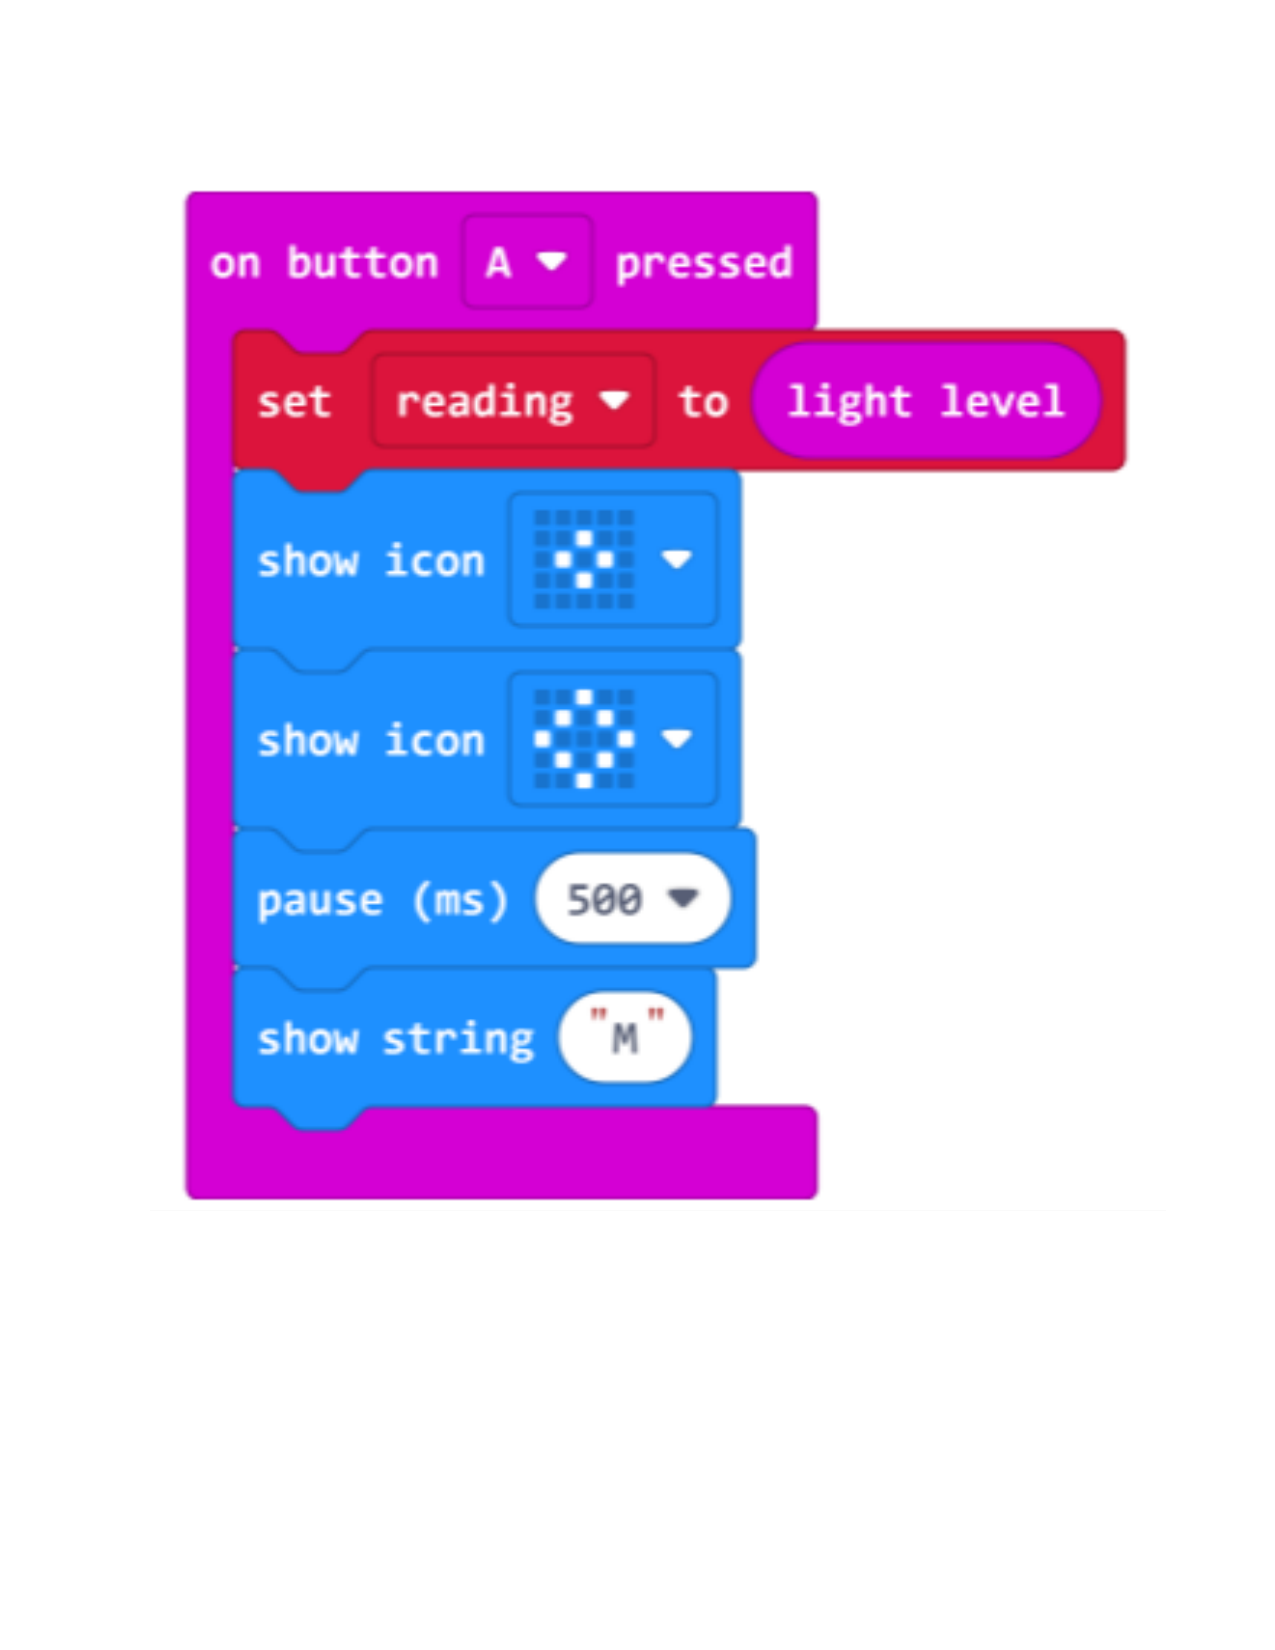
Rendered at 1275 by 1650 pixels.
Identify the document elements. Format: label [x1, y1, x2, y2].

picture [150, 150, 1166, 1211]
